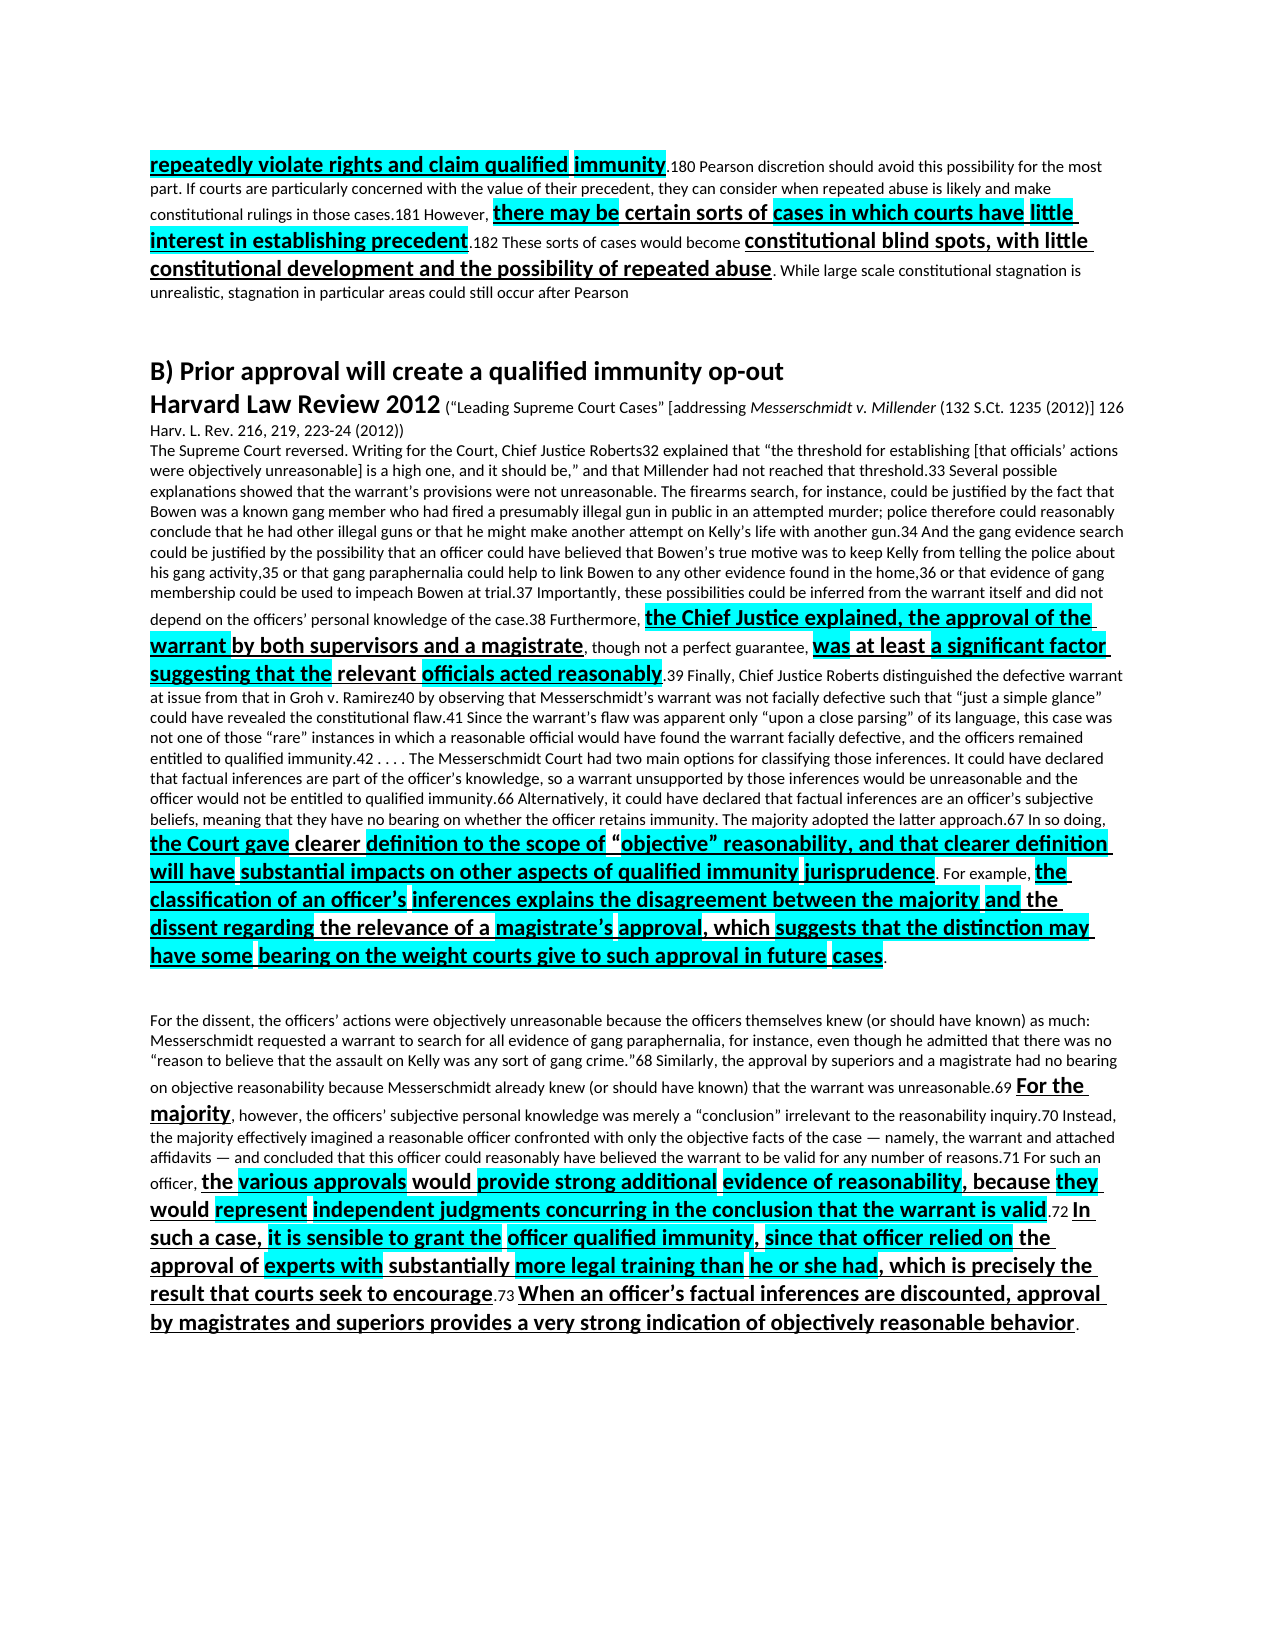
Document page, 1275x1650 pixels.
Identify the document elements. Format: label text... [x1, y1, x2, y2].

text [150, 150, 1125, 303]
text The Supreme Court reversed. Writing for the Court, Chief Justice Roberts32 explained that “the threshold for establishing [that officials’ actions were objectively unreasonable] is a high one, and it should be,” and that Millender had not reached that threshold.33 Several possible explanations showed that the warrant’s provisions were not unreasonable. The firearms search, for instance, could be justified by the fact that Bowen was a known gang member who had fired a presumably illegal gun in public in an attempted murder; police therefore could reasonably conclude that he had other illegal guns or that he might make another attempt on Kelly’s life with another gun.34 And the gang evidence search could be justified by the possibility that an officer could have believed that Bowen’s true motive was to keep Kelly from telling the police about his gang activity,35 or that gang paraphernalia could help to link Bowen to any other evidence found in the home,36 or that evidence of gang membership could be used to impeach Bowen at trial.37 Importantly, these possibilities could be inferred from the warrant itself and did not depend on the officers’ personal knowledge of the case.38 Furthermore, the Chief Justice explained, the approval of the warrant by both supervisors and a magistrate, though not a perfect guarantee, was at least a significant factor suggesting that the relevant officials acted reasonably.39 Finally, Chief Justice Roberts distinguished the defective warrant at issue from that in Groh v. Ramirez40 by observing that Messerschmidt’s warrant was not facially defective such that “just a simple glance” could have revealed the constitutional flaw.41 Since the warrant’s flaw was apparent only “upon a close parsing” of its language, this case was not one of those “rare” instances in which a reasonable official would have found the warrant facially defective, and the officers remained entitled to qualified immunity.42 . . . . The Messerschmidt Court had two main options for classifying those inferences. It could have declared that factual inferences are part of the officer’s knowledge, so a warrant unsupported by those inferences would be unreasonable and the officer would not be entitled to qualified immunity.66 Alternatively, it could have declared that factual inferences are an officer’s subjective beliefs, meaning that they have no bearing on whether the officer retains immunity. The majority adopted the latter approach.67 In so doing, the Court gave clearer definition to the scope of “objective” reasonability, and that clearer definition will have substantial impacts on other aspects of qualified immunity jurisprudence. For example, the classification of an officer’s inferences explains the disagreement between the majority and the dissent regarding the relevance of a magistrate’s approval, which suggests that the distinction may have some bearing on the weight courts give to such approval in future cases. [150, 440, 1125, 969]
text For the dissent, the officers’ actions were objectively unreasonable because the officers themselves knew (or should have known) as much: Messerschmidt requested a warrant to search for all evidence of gang paraphernalia, for instance, even though he admitted that there was no “reason to believe that the assault on Kelly was any sort of gang crime.”68 Similarly, the approval by superiors and a magistrate had no bearing on objective reasonability because Messerschmidt already knew (or should have known) that the warrant was unreasonable.69 For the majority, however, the officers’ subjective personal knowledge was merely a “conclusion” irrelevant to the reasonability inquiry.70 Instead, the majority effectively imagined a reasonable officer confronted with only the objective facts of the case — namely, the warrant and attached affidavits — and concluded that this officer could reasonably have believed the warrant to be valid for any number of reasons.71 For such an officer, the various approvals would provide strong additional evidence of reasonability, because they would represent independent judgments concurring in the conclusion that the warrant is valid.72 In such a case, it is sensible to grant the officer qualified immunity, since that officer relied on the approval of experts with substantially more legal training than he or she had, which is precisely the result that courts seek to encourage.73 When an officer’s factual inferences are discounted, approval by magistrates and superiors provides a very strong indication of objectively reasonable behavior. [150, 1010, 1125, 1336]
text Harvard Law Review 2012 (“Leading Supreme Court Cases” [addressing Messerschmidt v. Millender (132 S.Ct. 1235 (2012)] 126 Harv. L. Rev. 216, 219, 223-24 (2012)) [150, 387, 1125, 440]
subtitle B) Prior approval will create a qualified immunity op-out [150, 354, 1125, 387]
